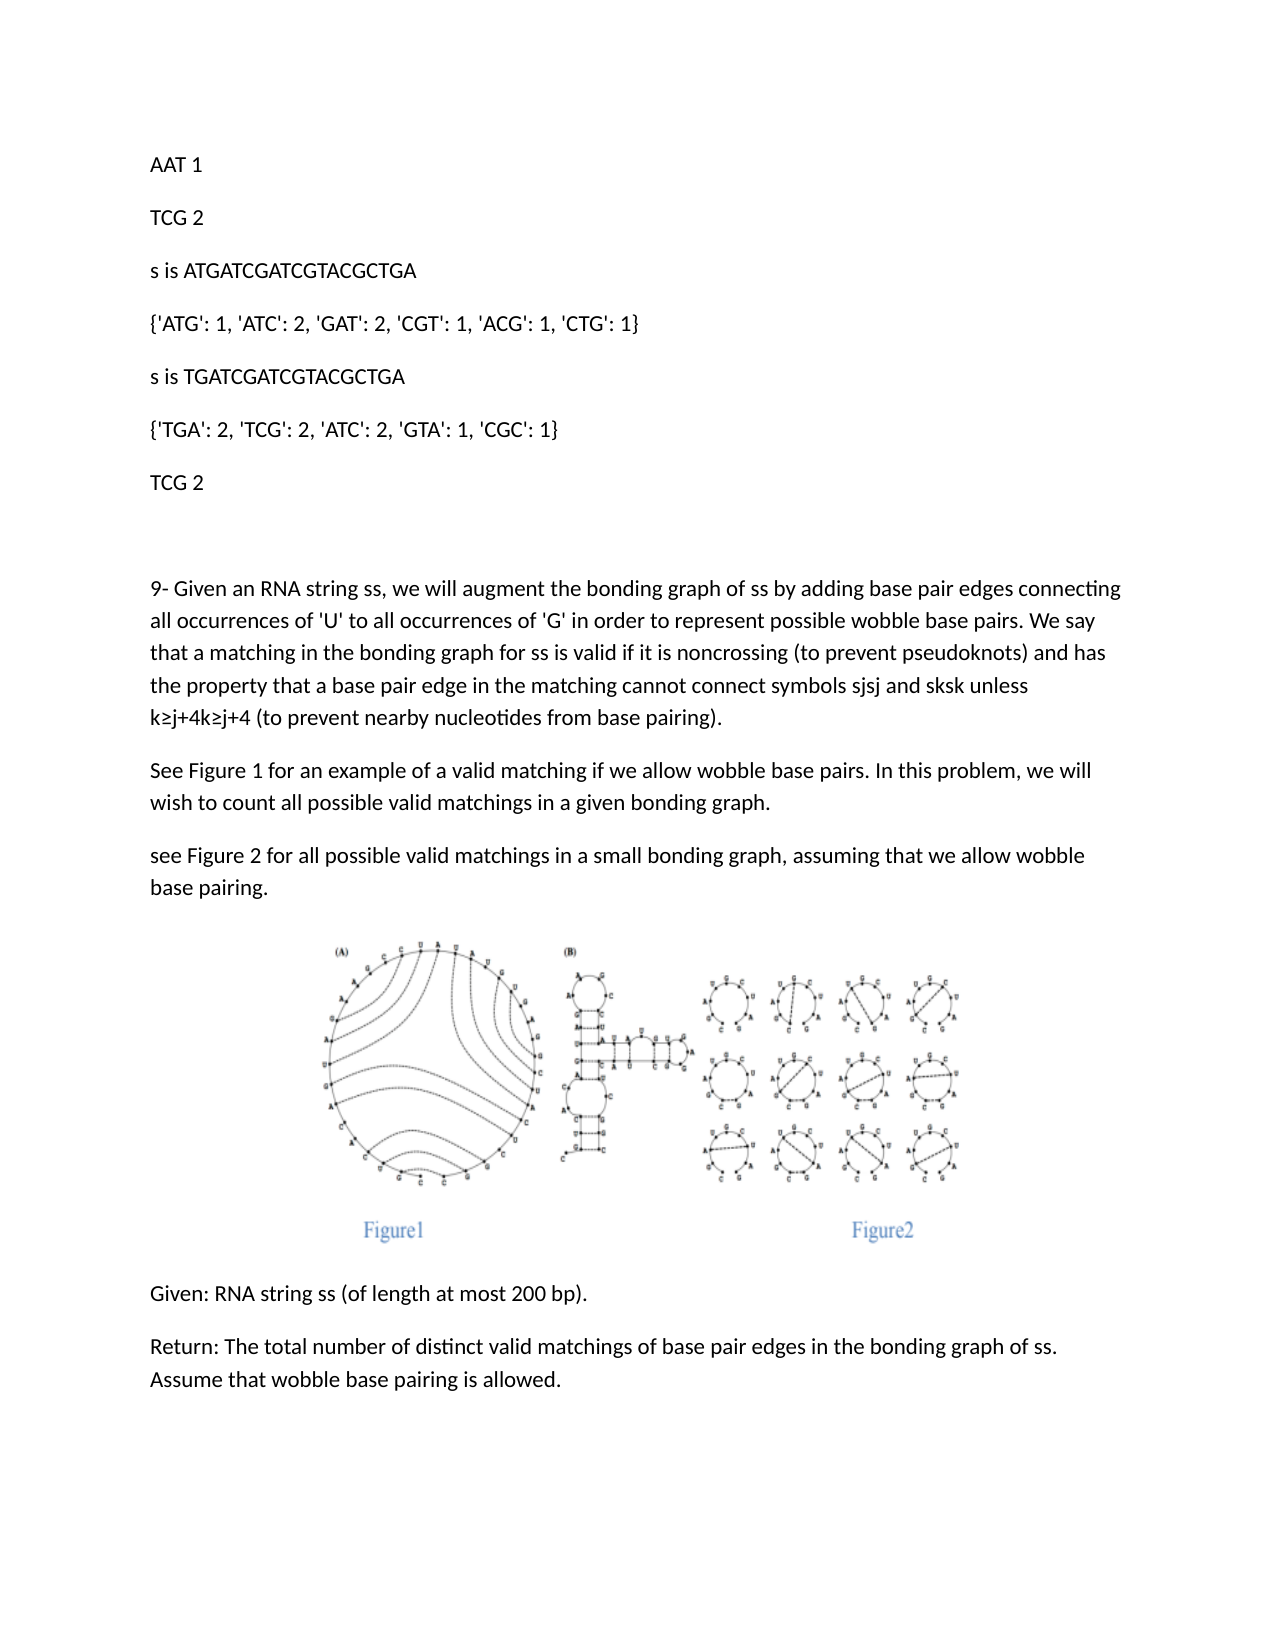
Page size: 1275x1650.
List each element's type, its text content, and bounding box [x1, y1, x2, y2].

text Return: The total number of distinct valid matchings of base pair edges in the bonding graph of ss. Assume that wobble base pairing is allowed. [150, 1332, 1125, 1393]
text AAT 1 [150, 150, 1125, 178]
text Given: RNA string ss (of length at most 200 bp). [150, 1279, 1125, 1307]
text s is TGATCGATCGTACGCTGA [150, 362, 1125, 390]
picture [199, 926, 1076, 1255]
text see Figure 2 for all possible valid matchings in a small bonding graph, assuming that we allow wobble base pairing. [150, 841, 1125, 901]
text TCG 2 [150, 468, 1125, 496]
text TCG 2 [150, 203, 1125, 231]
text 9- Given an RNA string ss, we will augment the bonding graph of ss by adding base pair edges connecting all occurrences of 'U' to all occurrences of 'G' in order to represent possible wobble base pairs. We say that a matching in the bonding graph for ss is valid if it is noncrossing (to prevent pseudoknots) and has the property that a base pair edge in the matching cannot connect symbols sjsj and sksk unless k≥j+4k≥j+4 (to prevent nearby nucleotides from base pairing). [150, 574, 1125, 731]
text {'ATG': 1, 'ATC': 2, 'GAT': 2, 'CGT': 1, 'ACG': 1, 'CTG': 1} [150, 309, 1125, 337]
text {'TGA': 2, 'TCG': 2, 'ATC': 2, 'GTA': 1, 'CGC': 1} [150, 415, 1125, 443]
text See Figure 1 for an example of a valid matching if we allow wobble base pairs. In this problem, we will wish to count all possible valid matchings in a given bonding graph. [150, 756, 1125, 816]
text s is ATGATCGATCGTACGCTGA [150, 256, 1125, 284]
